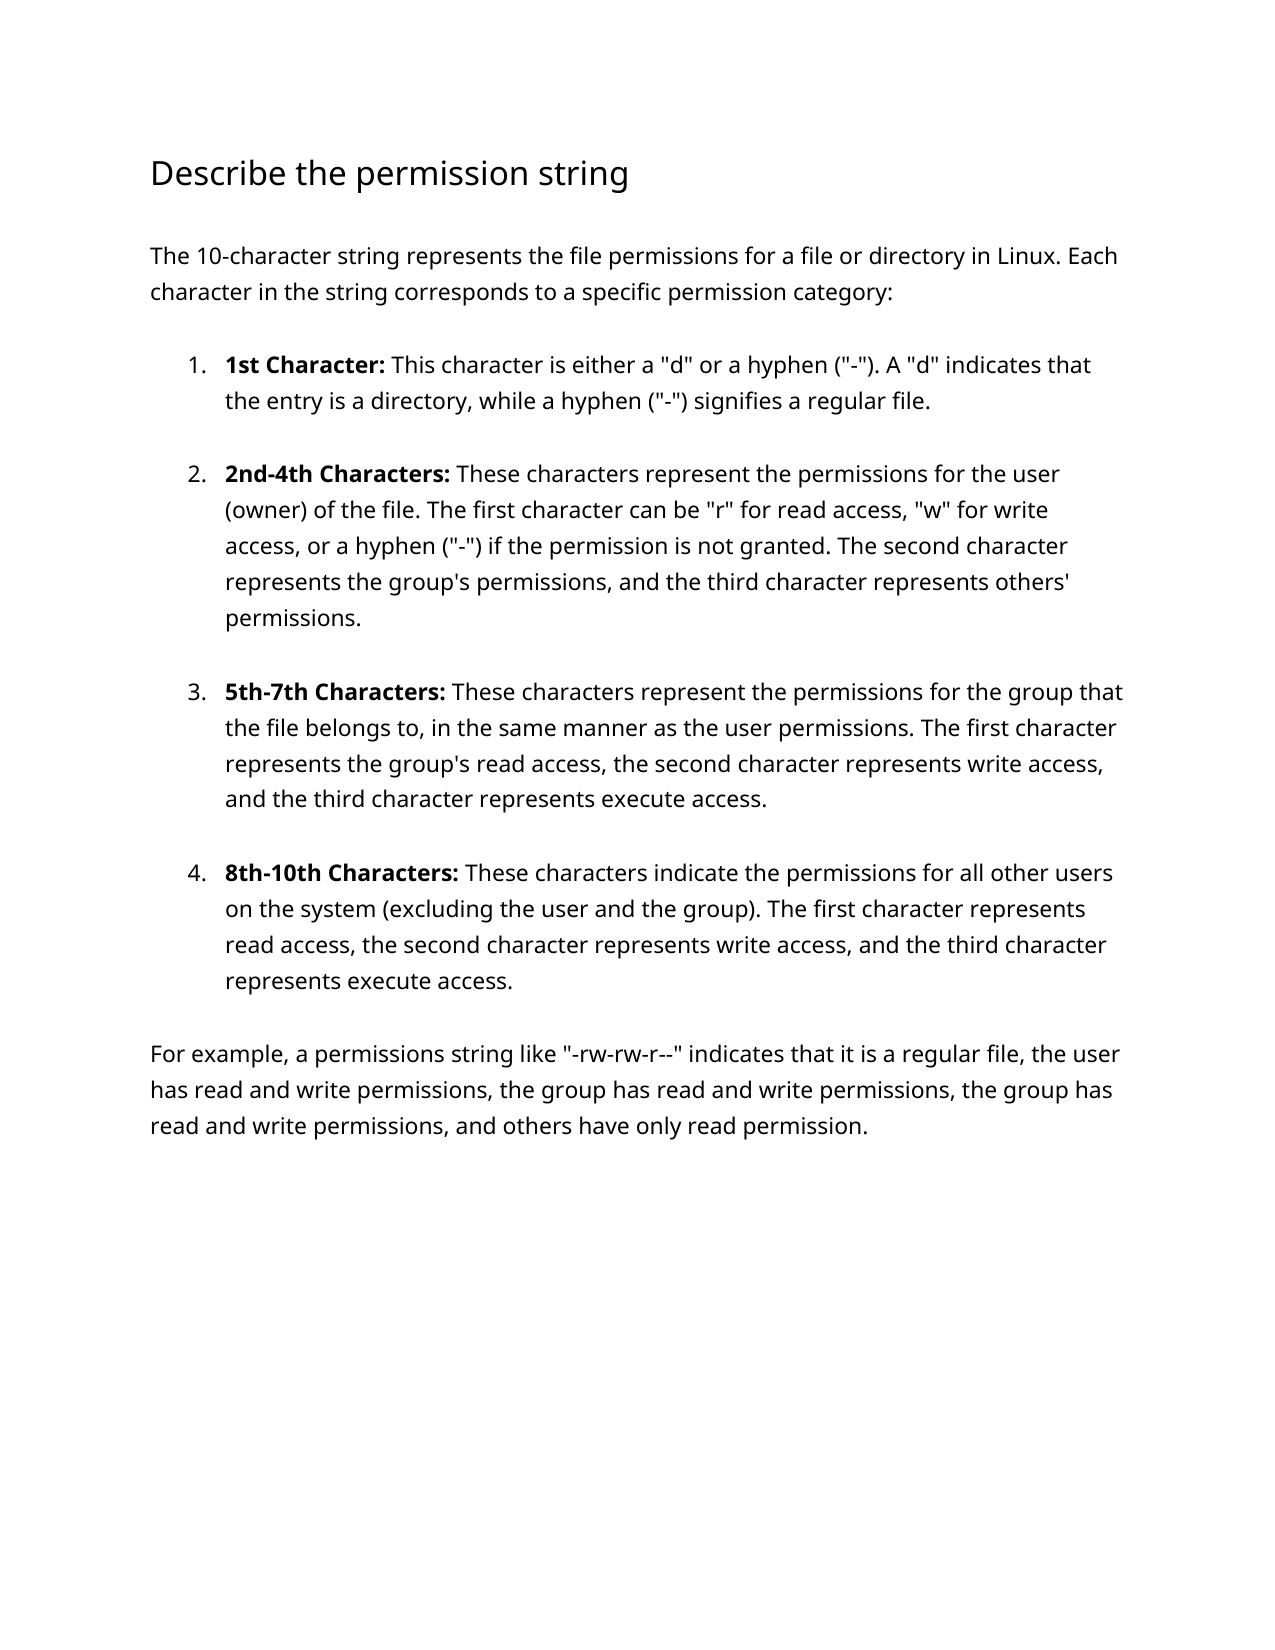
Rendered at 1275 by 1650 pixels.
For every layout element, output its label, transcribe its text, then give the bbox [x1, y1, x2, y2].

subtitle 2nd-4th Characters: These characters represent the permissions for the user (owner) of the file. The first character can be "r" for read access, "w" for write access, or a hyphen ("-") if the permission is not granted. The second character represents the group's permissions, and the third character represents others' permissions. [187, 458, 1125, 633]
subtitle 8th-10th Characters: These characters indicate the permissions for all other users on the system (excluding the user and the group). The first character represents read access, the second character represents write access, and the third character represents execute access. [187, 857, 1125, 996]
subtitle The 10-character string represents the file permissions for a file or directory in Linux. Each character in the string corresponds to a specific permission category: [150, 240, 1125, 307]
subtitle Describe the permission string [150, 150, 1125, 195]
subtitle 1st Character: This character is either a "d" or a hyphen ("-"). A "d" indicates that the entry is a directory, while a hyphen ("-") signifies a regular file. [187, 349, 1125, 416]
subtitle 5th-7th Characters: These characters represent the permissions for the group that the file belongs to, in the same manner as the user permissions. The first character represents the group's read access, the second character represents write access, and the third character represents execute access. [187, 676, 1125, 815]
subtitle For example, a permissions string like "-rw-rw-r--" indicates that it is a regular file, the user has read and write permissions, the group has read and write permissions, the group has read and write permissions, and others have only read permission. [150, 1038, 1125, 1141]
